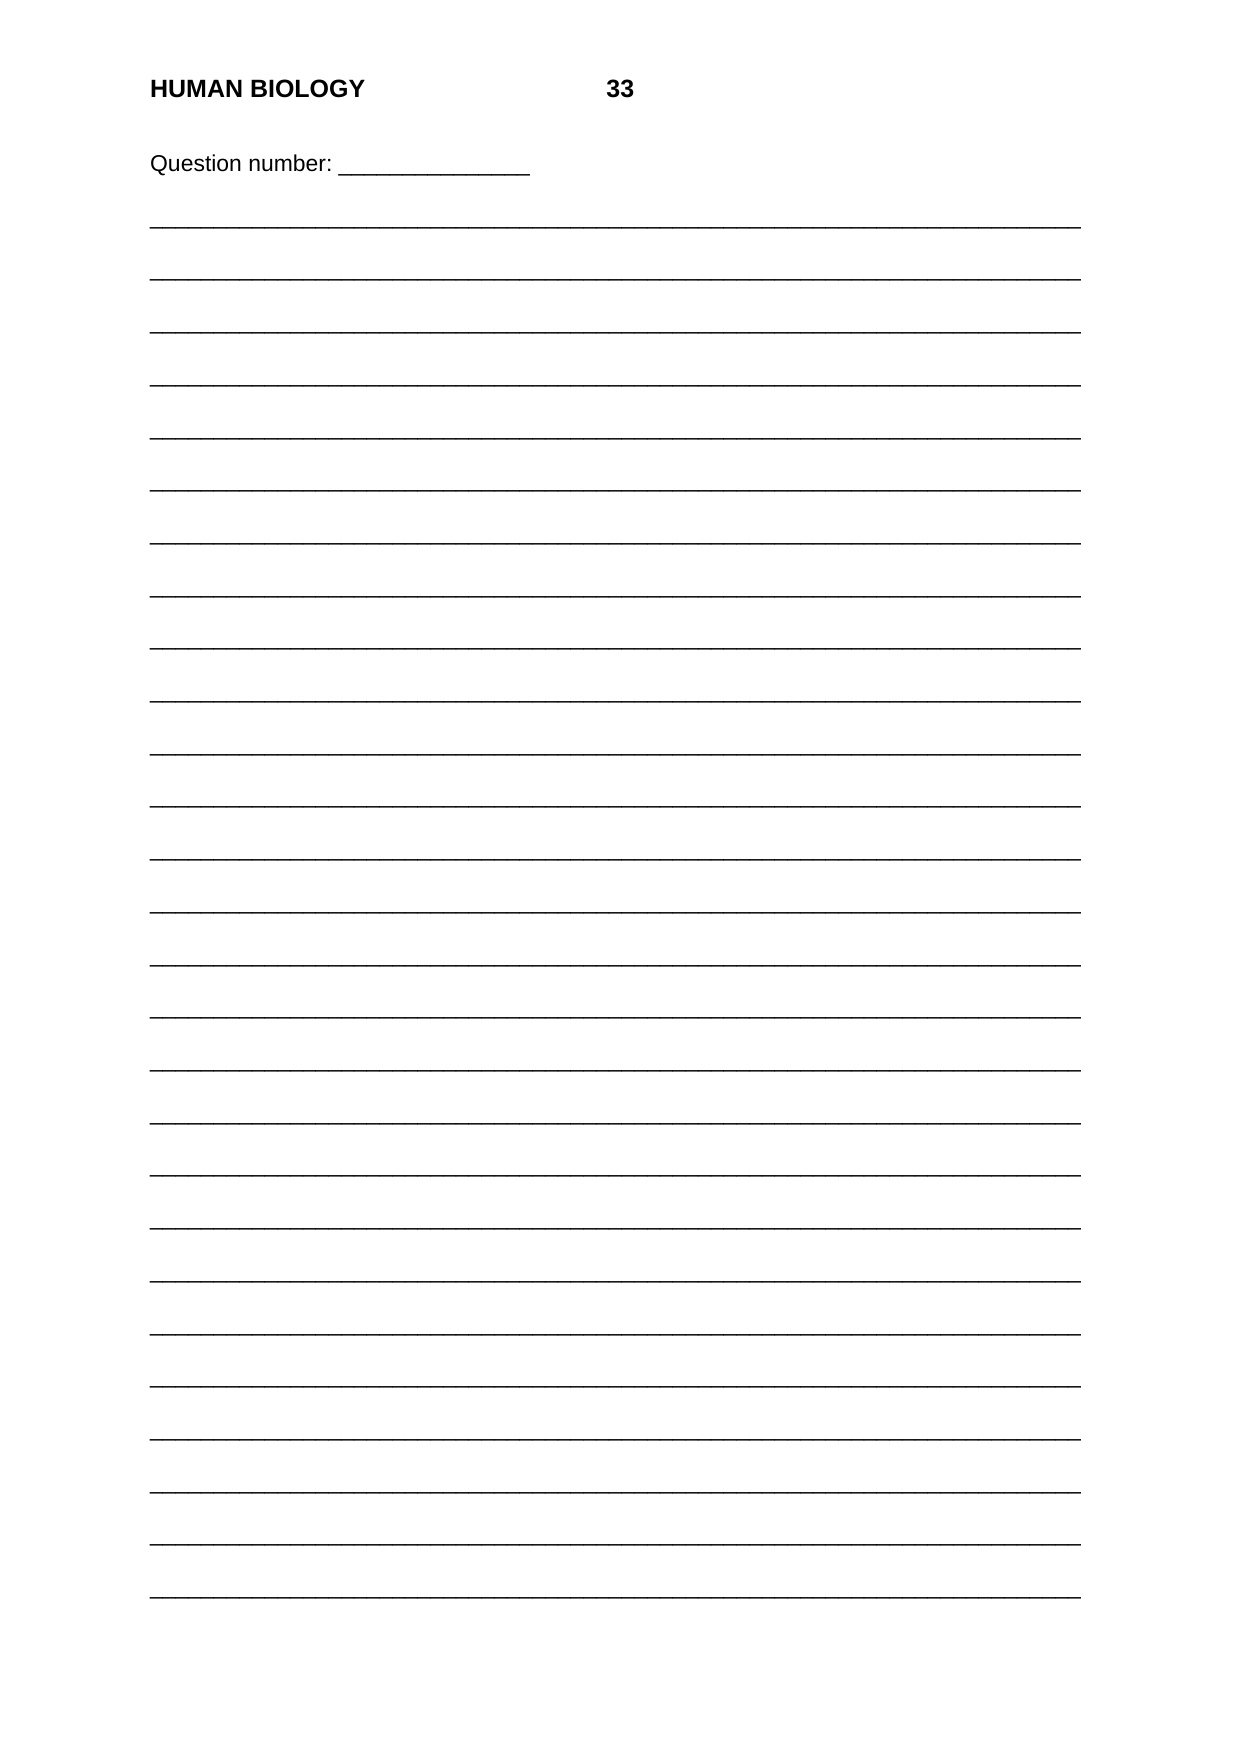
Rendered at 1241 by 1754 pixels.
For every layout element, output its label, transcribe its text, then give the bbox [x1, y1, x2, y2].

text __________________________________________________________________________________________________________________________________________________ [150, 572, 1090, 651]
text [150, 203, 1090, 229]
text __________________________________________________________________________________________________________________________________________________ [150, 993, 1090, 1072]
text __________________________________________________________________________________________________________________________________________________ [150, 677, 1090, 756]
text __________________________________________________________________________________________________________________________________________________ [150, 888, 1090, 967]
text __________________________________________________________________________________________________________________________________________________ [150, 1099, 1090, 1178]
text Question number: _______________ [150, 150, 1090, 176]
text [150, 255, 1090, 334]
text __________________________________________________________________________________________________________________________________________________ [150, 466, 1090, 545]
text __________________________________________________________________________________________________________________________________________________ [150, 361, 1090, 440]
text __________________________________________________________________________________________________________________________________________________ [150, 1309, 1090, 1389]
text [150, 1415, 1090, 1494]
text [150, 1520, 1090, 1599]
text __________________________________________________________________________________________________________________________________________________ [150, 1204, 1090, 1283]
text __________________________________________________________________________________________________________________________________________________ [150, 782, 1090, 862]
